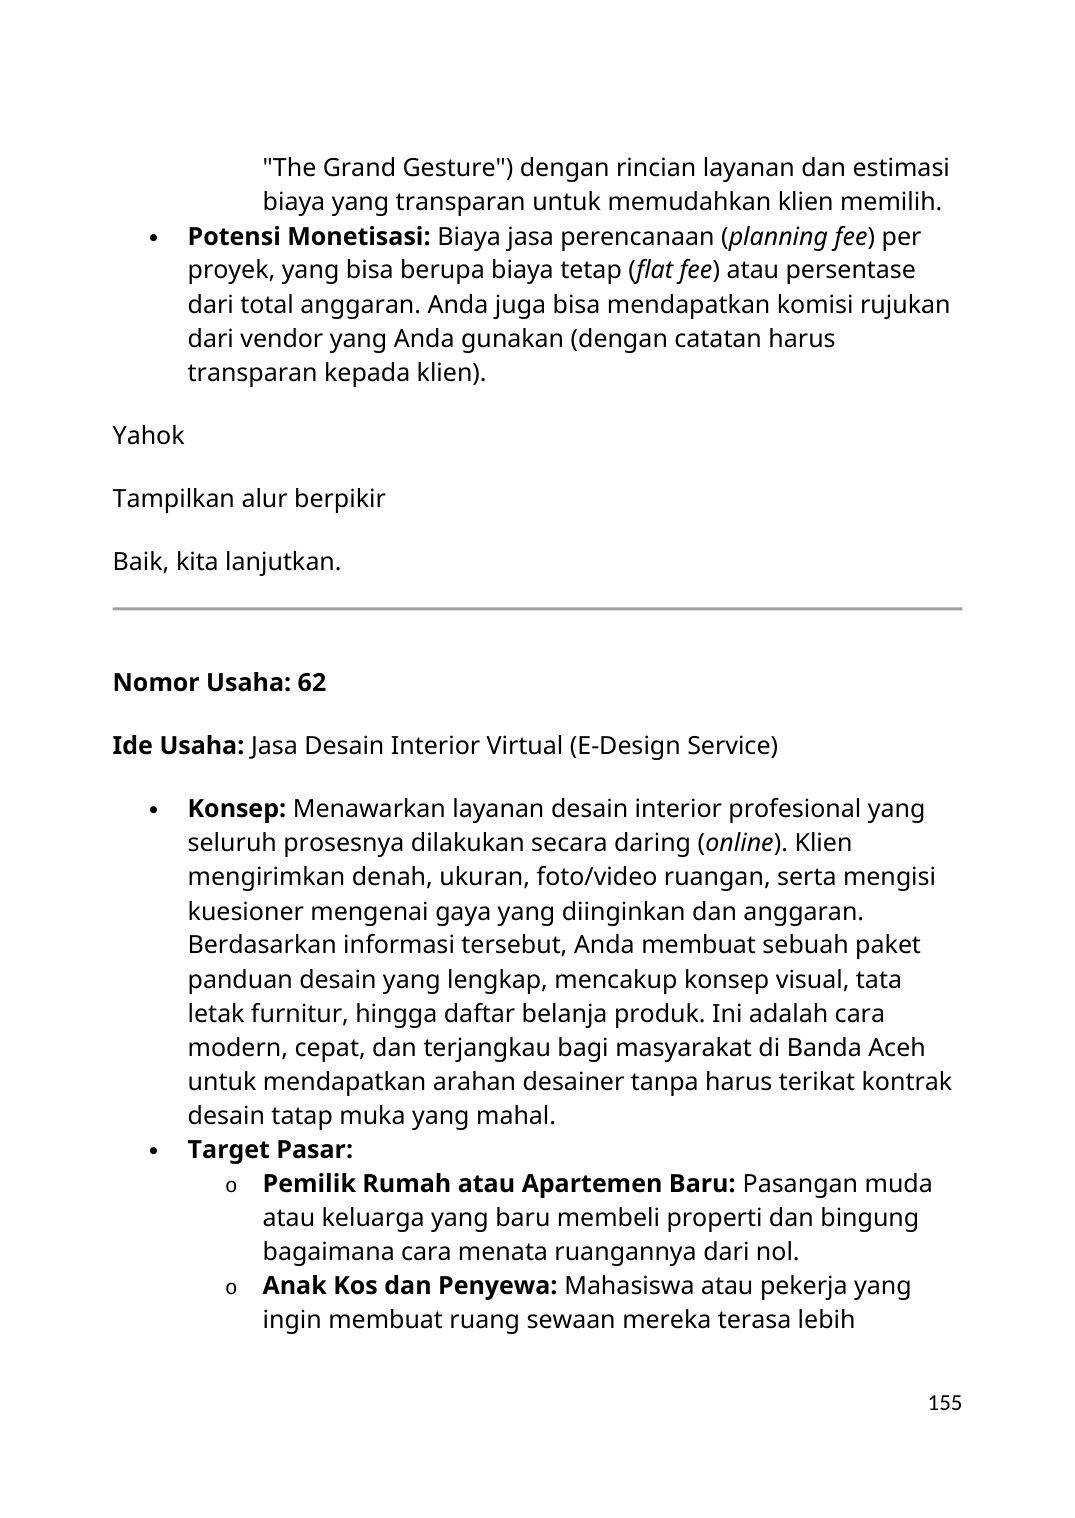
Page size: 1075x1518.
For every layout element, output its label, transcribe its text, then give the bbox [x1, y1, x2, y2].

text Tampilkan alur berpikir [112, 481, 962, 515]
text Yahok [112, 418, 962, 452]
text Nomor Usaha: 62 [112, 664, 962, 698]
text Ide Usaha: Jasa Desain Interior Virtual (E-Design Service) [112, 728, 962, 762]
list Potensi Monetisasi: Biaya jasa perencanaan (planning fee) per proyek, yang bisa berupa biaya tetap (flat fee) atau persentase dari total anggaran. Anda juga bisa mendapatkan komisi rujukan dari vendor yang Anda gunakan (dengan catatan harus transparan kepada klien). [150, 218, 962, 388]
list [225, 150, 962, 218]
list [225, 1268, 962, 1336]
list Konsep: Menawarkan layanan desain interior profesional yang seluruh prosesnya dilakukan secara daring (online). Klien mengirimkan denah, ukuran, foto/video ruangan, serta mengisi kuesioner mengenai gaya yang diinginkan dan anggaran. Berdasarkan informasi tersebut, Anda membuat sebuah paket panduan desain yang lengkap, mencakup konsep visual, tata letak furnitur, hingga daftar belanja produk. Ini adalah cara modern, cepat, dan terjangkau bagi masyarakat di Banda Aceh untuk mendapatkan arahan desainer tanpa harus terikat kontrak desain tatap muka yang mahal. [150, 791, 962, 1132]
text Baik, kita lanjutkan. [112, 544, 962, 578]
list Pemilik Rumah atau Apartemen Baru: Pasangan muda atau keluarga yang baru membeli properti dan bingung bagaimana cara menata ruangannya dari nol. [225, 1166, 962, 1268]
list Target Pasar: [150, 1132, 962, 1166]
